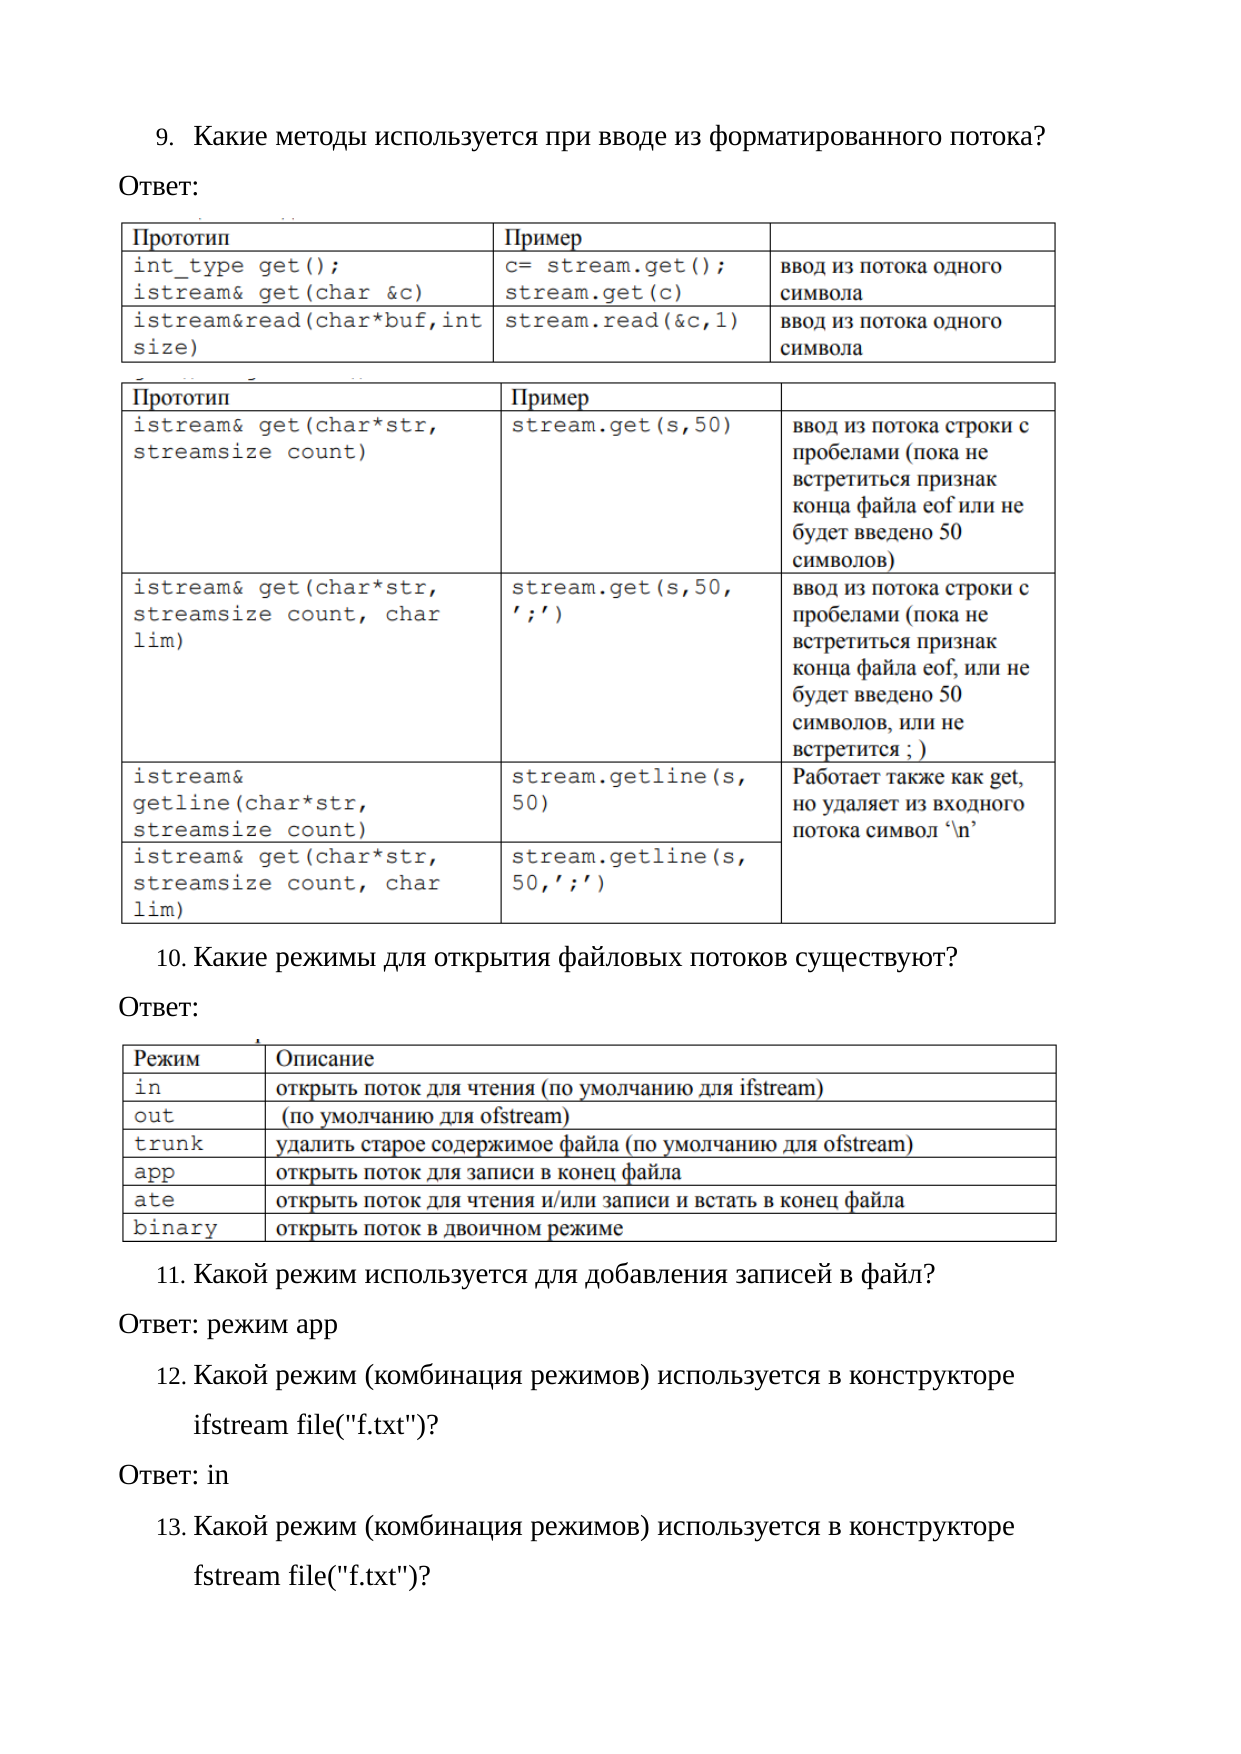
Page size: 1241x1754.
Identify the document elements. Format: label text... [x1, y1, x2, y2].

list Какой режим (комбинация режимов) используется в конструкторе ifstream file("f.txt")? [156, 1357, 1122, 1441]
picture [118, 218, 1059, 365]
picture [118, 1039, 1059, 1242]
text Ответ: режим app [118, 1307, 1122, 1340]
text Ответ: in [118, 1457, 1122, 1491]
text Ответ: [118, 989, 1122, 1023]
list Какие методы используется при вводе из форматированного потока? [156, 118, 1122, 152]
list Какой режим используется для добавления записей в файл? [156, 1256, 1122, 1290]
text Ответ: [118, 168, 1122, 202]
picture [118, 378, 1059, 925]
list Какие режимы для открытия файловых потоков существуют? [156, 939, 1122, 973]
list Какой режим (комбинация режимов) используется в конструкторе fstream file("f.txt")? [156, 1508, 1122, 1592]
